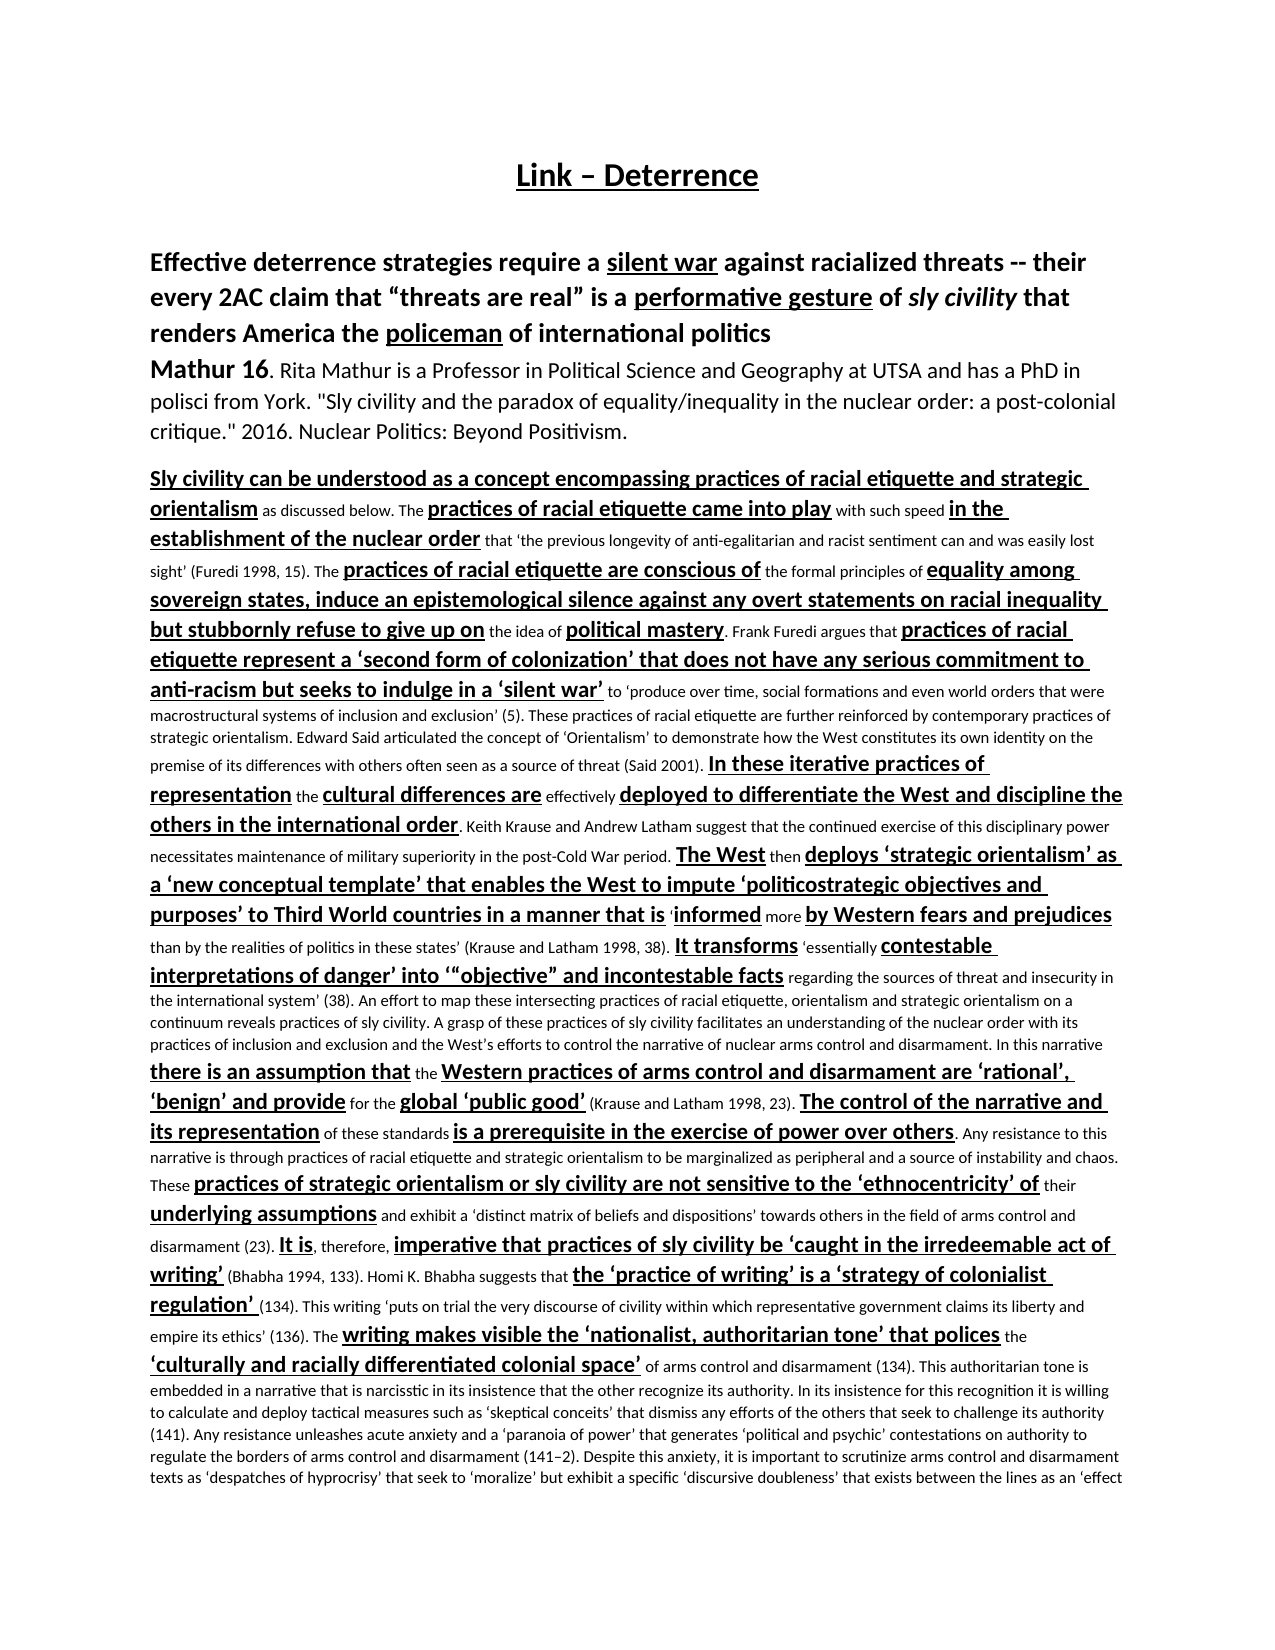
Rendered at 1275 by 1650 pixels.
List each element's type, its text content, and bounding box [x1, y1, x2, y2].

text Mathur 16. Rita Mathur is a Professor in Political Science and Geography at UTSA and has a PhD in polisci from York. "Sly civility and the paradox of equality/inequality in the nuclear order: a post-colonial critique." 2016. Nuclear Politics: Beyond Positivism. [150, 352, 1125, 445]
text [150, 464, 1125, 1488]
subtitle Effective deterrence strategies require a silent war against racialized threats -- their every 2AC claim that “threats are real” is a performative gesture of sly civility that renders America the policeman of international politics [150, 245, 1125, 349]
subtitle Link – Deterrence [150, 154, 1125, 195]
